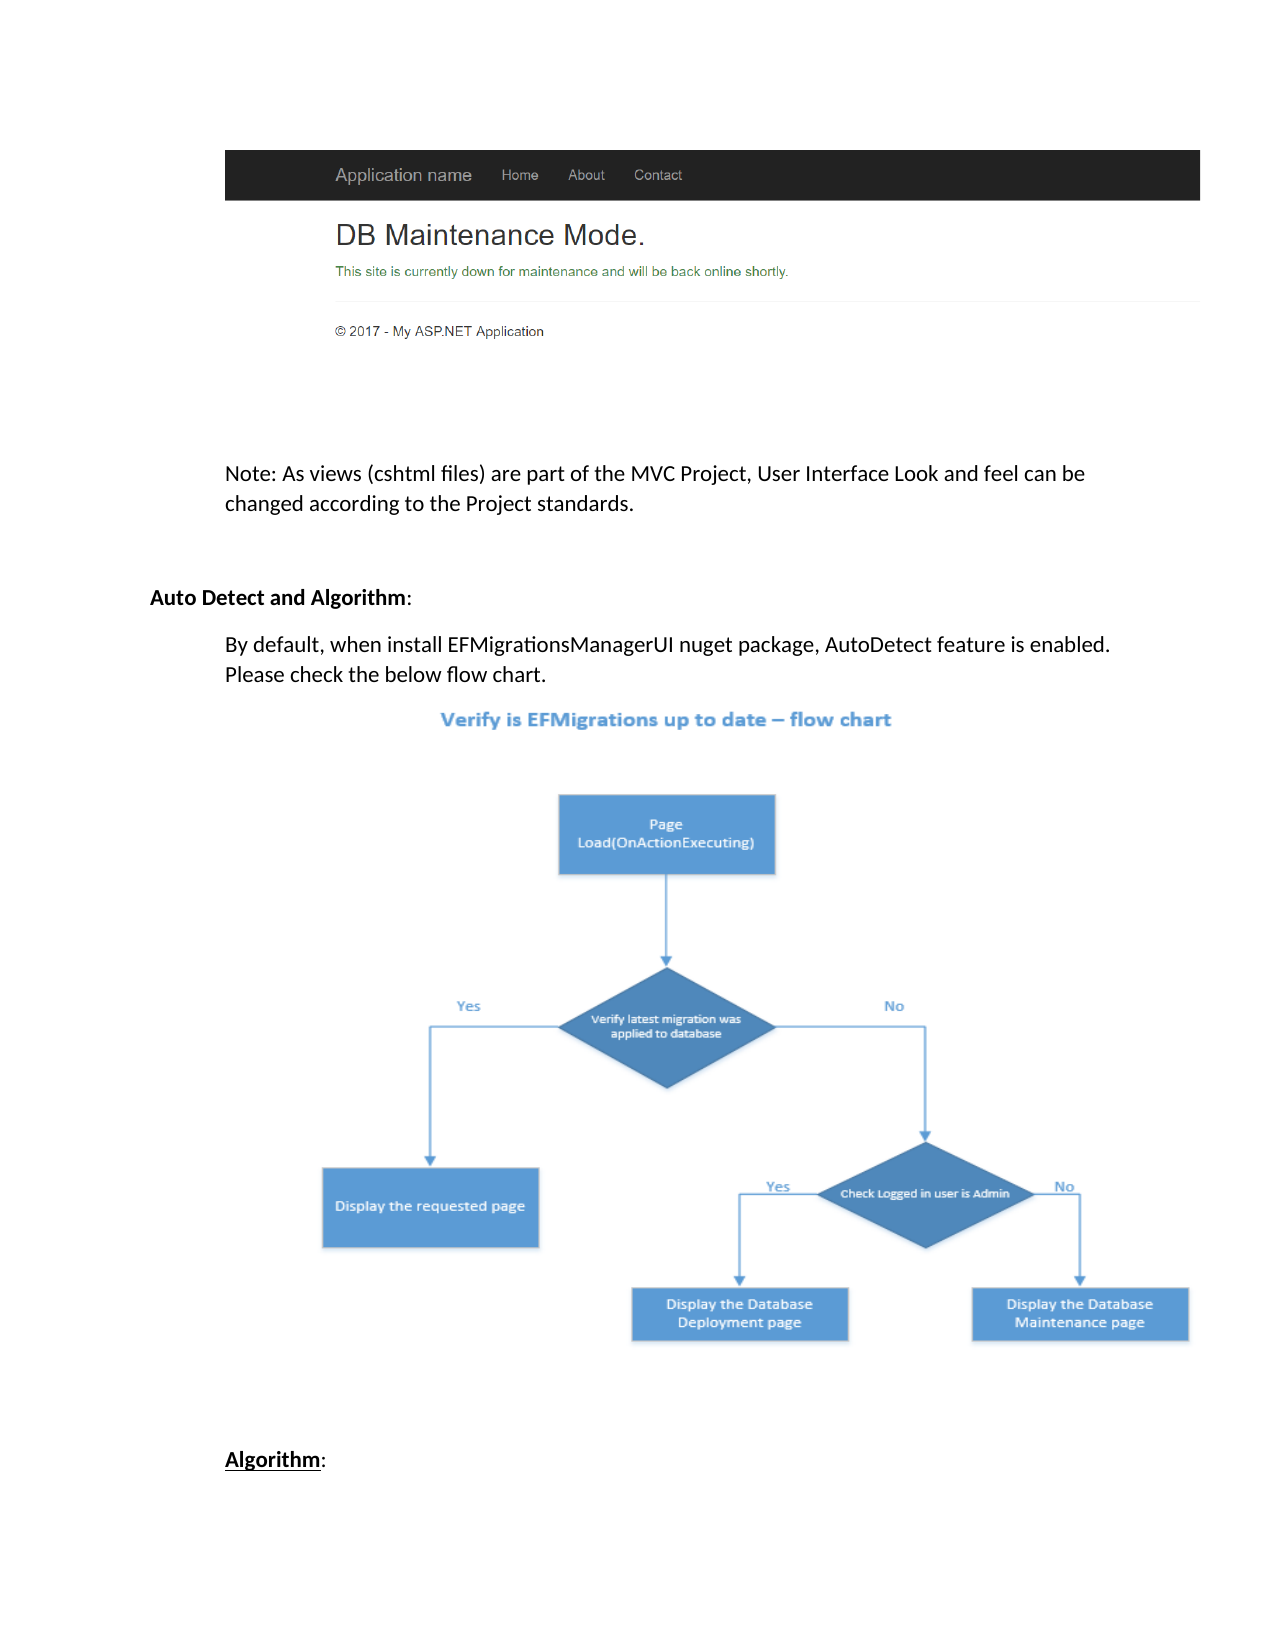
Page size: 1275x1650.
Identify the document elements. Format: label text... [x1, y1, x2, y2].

list Note: As views (cshtml files) are part of the MVC Project, User Interface Look and feel can be changed according to the Project standards. [225, 459, 1125, 517]
picture [225, 690, 1200, 1383]
list Algorithm: [225, 1446, 1125, 1473]
list By default, when install EFMigrationsManagerUI nuget package, AutoDetect feature is enabled. Please check the below flow chart. [225, 630, 1125, 688]
picture [225, 150, 1200, 457]
text Auto Detect and Algorithm: [150, 583, 1125, 611]
